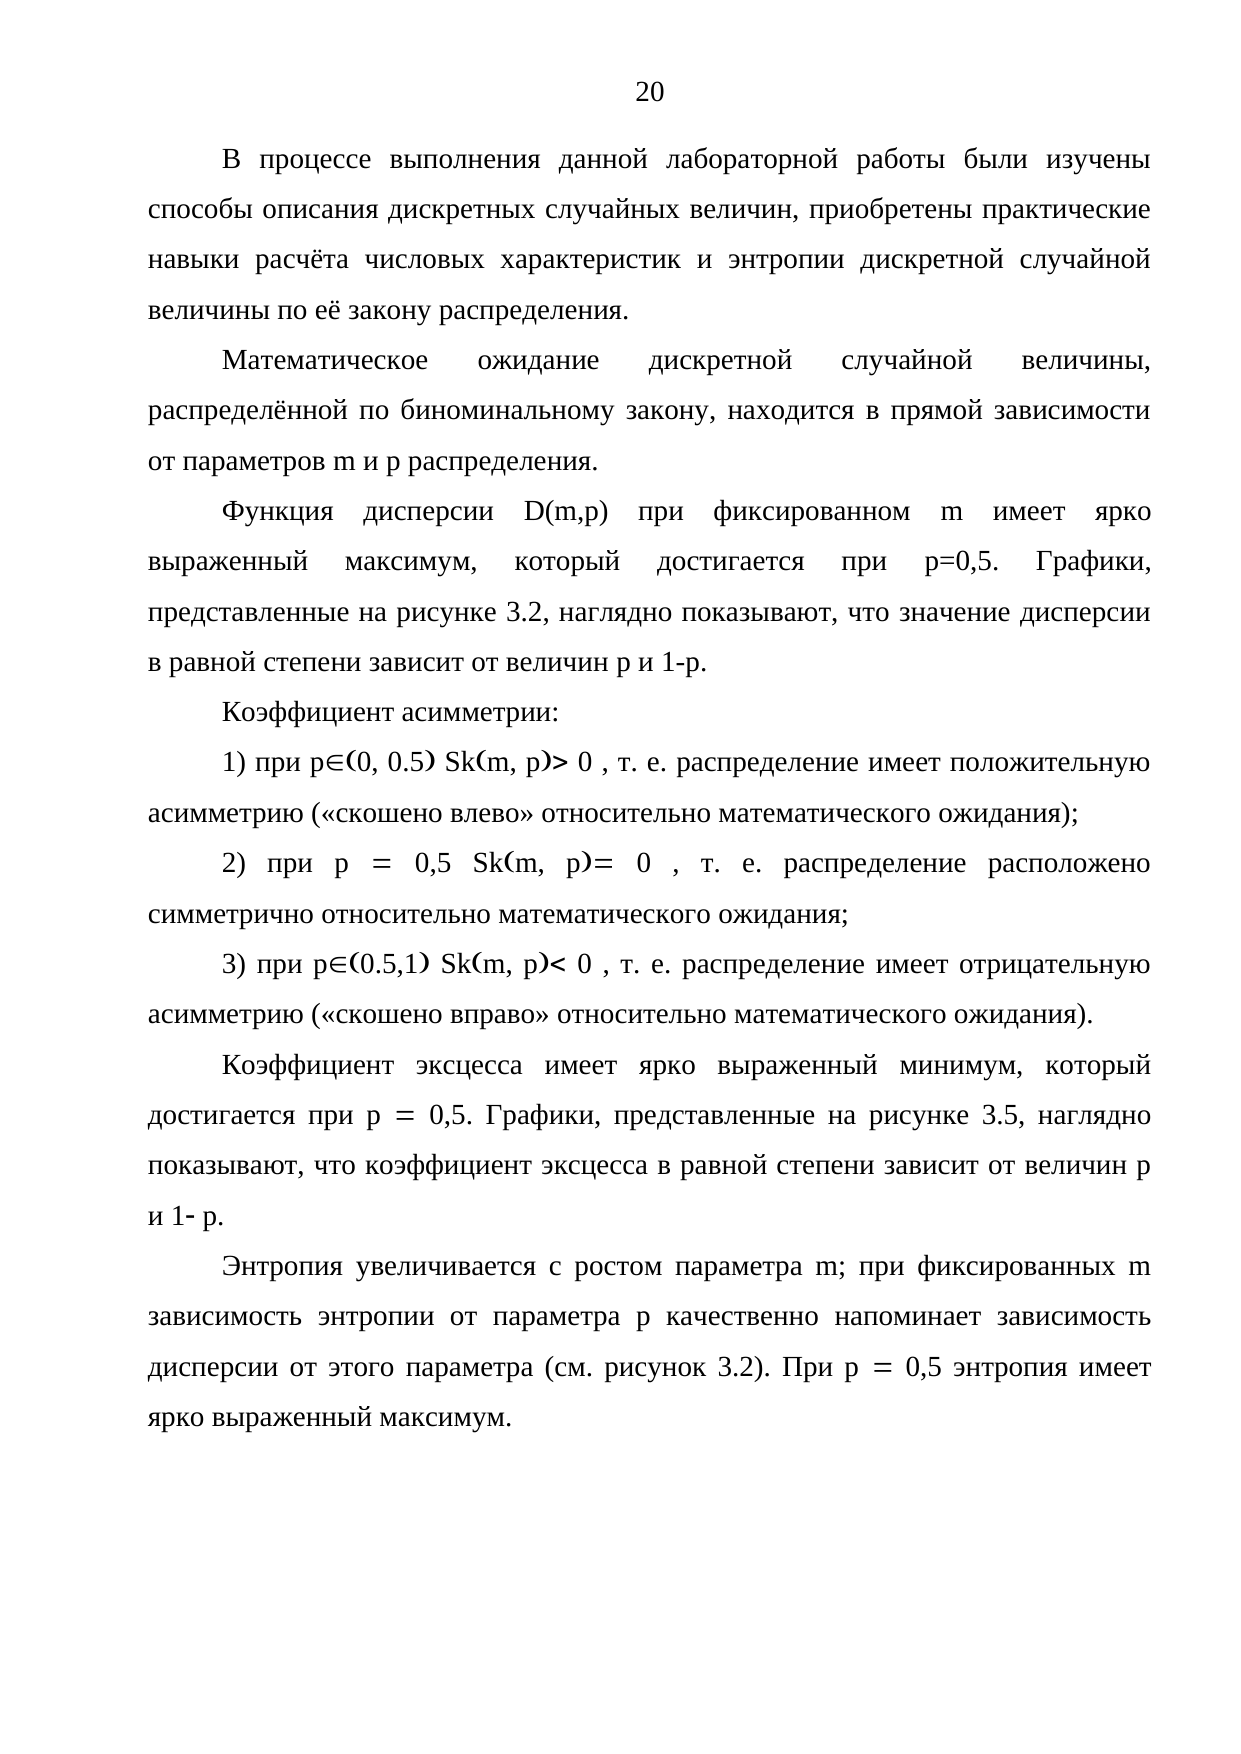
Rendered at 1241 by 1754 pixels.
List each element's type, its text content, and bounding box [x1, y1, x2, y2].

list Функция дисперсии D(m,p) при фиксированном m имеет ярко выраженный максимум, который достигается при p=0,5. Графики, представленные на рисунке 3.2, наглядно показывают, что значение дисперсии в равной степени зависит от величин p и 1-p. [148, 493, 1152, 677]
text В процессе выполнения данной лабораторной работы были изучены способы описания дискретных случайных величин, приобретены практические навыки расчёта числовых характеристик и энтропии дискретной случайной величины по её закону распределения. [148, 141, 1152, 325]
text Математическое ожидание дискретной случайной величины, распределённой по биноминальному закону, находится в прямой зависимости от параметров m и p распределения. [148, 342, 1152, 476]
text Энтропия увеличивается с ростом параметра m; при фиксированных m зависимость энтропии от параметра p качественно напоминает зависимость дисперсии от этого параметра (см. рисунок 3.2). При p 0,5 энтропия имеет ярко выраженный максимум. [148, 1248, 1152, 1433]
text Коэффициент эксцесса имеет ярко выраженный минимум, который достигается при p 0,5. Графики, представленные на рисунке 3.5, наглядно показывают, что коэффициент эксцесса в равной степени зависит от величин p и 1 p. [148, 1047, 1152, 1231]
list 2) при p 0,5 Skm, p 0 , т. е. распределение расположено симметрично относительно математического ожидания; [148, 845, 1152, 929]
list 1) при p0, 0.5 Skm, p 0 , т. е. распределение имеет положительную асимметрию («скошено влево» относительно математического ожидания); [148, 744, 1152, 828]
list 3) при p0.5,1 Skm, p 0 , т. е. распределение имеет отрицательную асимметрию («скошено вправо» относительно математического ожидания). [148, 946, 1152, 1030]
list Коэффициент асимметрии: [148, 694, 1152, 728]
